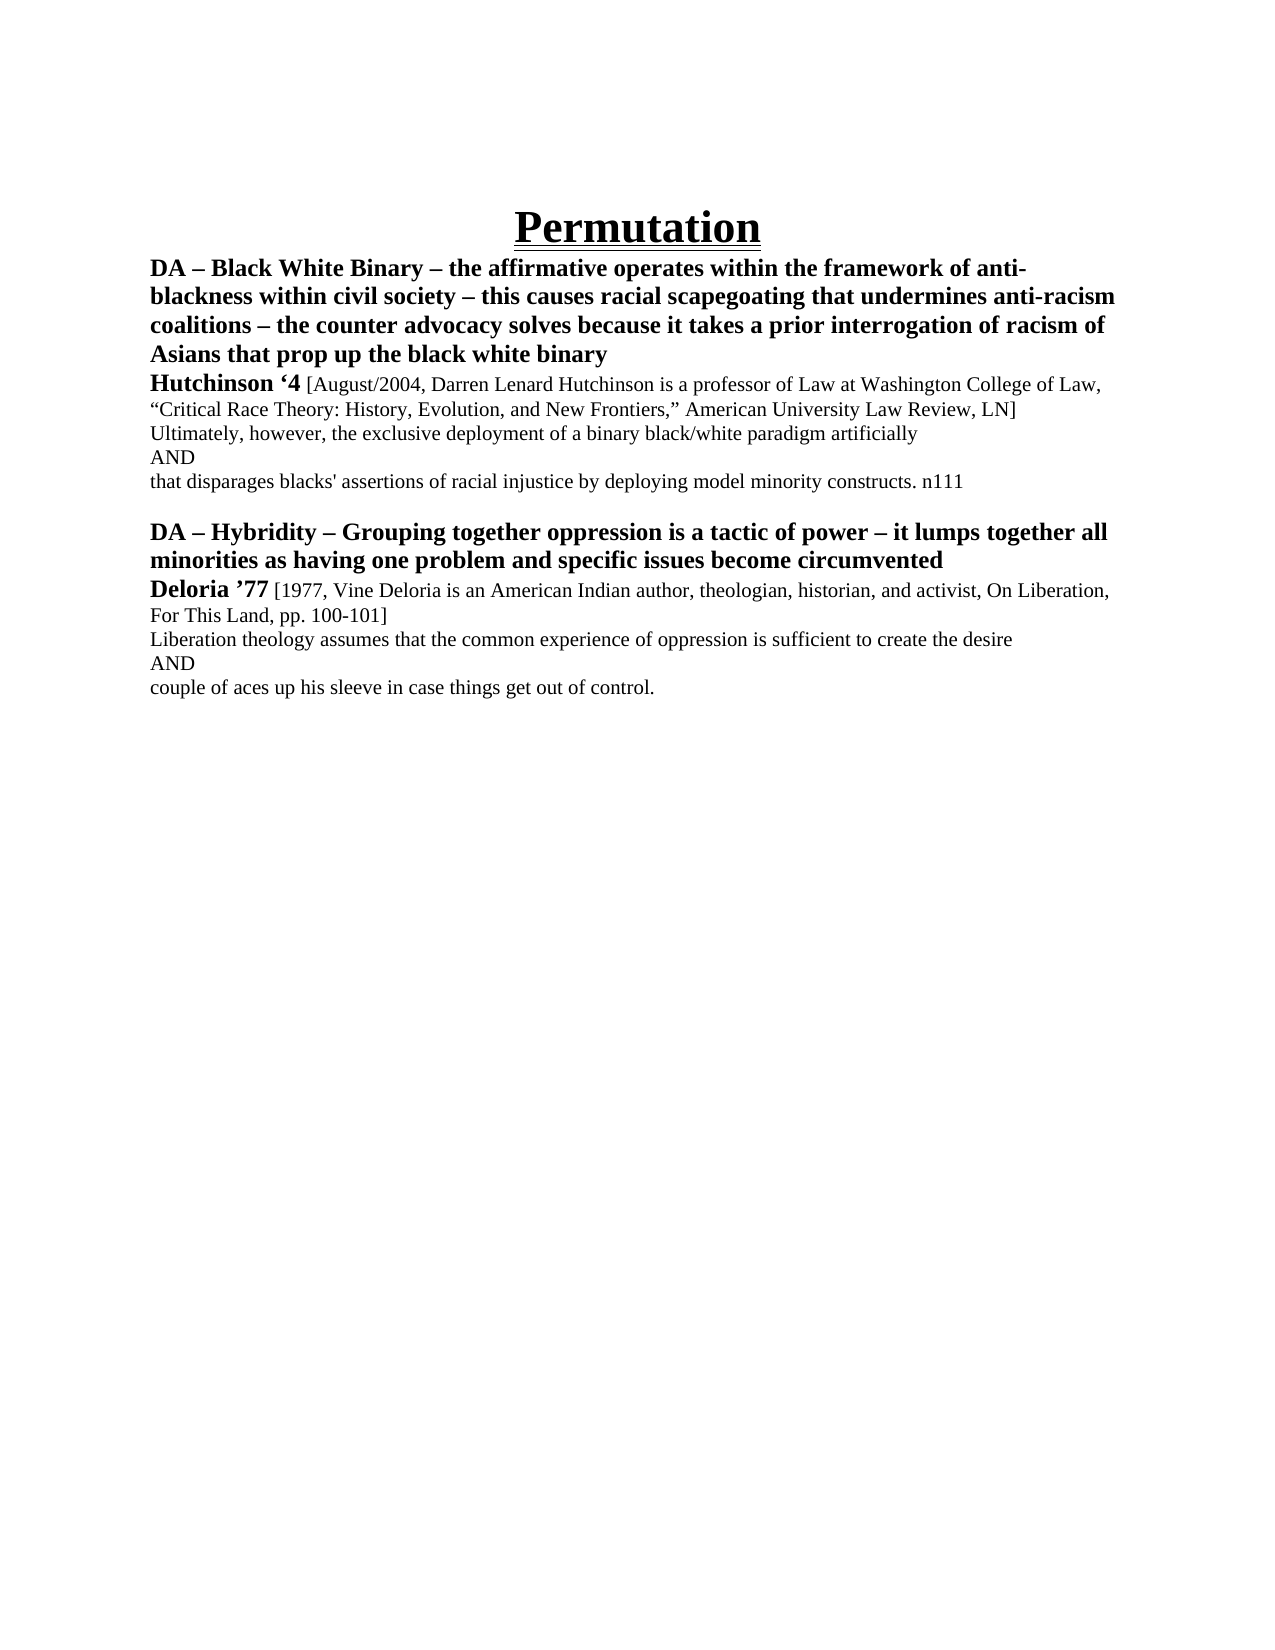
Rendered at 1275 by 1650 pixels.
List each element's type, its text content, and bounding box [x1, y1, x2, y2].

text Ultimately, however, the exclusive deployment of a binary black/white paradigm artificially [150, 421, 1125, 444]
text Liberation theology assumes that the common experience of oppression is sufficient to create the desire [150, 627, 1125, 651]
text couple of aces up his sleeve in case things get out of control. [150, 675, 1125, 699]
text Hutchinson ‘4 [August/2004, Darren Lenard Hutchinson is a professor of Law at Washington College of Law, “Critical Race Theory: History, Evolution, and New Frontiers,” American University Law Review, LN] [150, 368, 1125, 421]
text that disparages blacks' assertions of racial injustice by deploying model minority constructs. n111 [150, 469, 1125, 493]
text DA – Black White Binary – the affirmative operates within the framework of anti-blackness within civil society – this causes racial scapegoating that undermines anti-racism coalitions – the counter advocacy solves because it takes a prior interrogation of racism of Asians that prop up the black white binary [150, 253, 1125, 368]
text DA – Hybridity – Grouping together oppression is a tactic of power – it lumps together all minorities as having one problem and specific issues become circumvented [150, 517, 1125, 574]
text Deloria ’77 [1977, Vine Deloria is an American Indian author, theologian, historian, and activist, On Liberation, For This Land, pp. 100-101] [150, 574, 1125, 627]
text AND [150, 651, 1125, 675]
subtitle Permutation [150, 200, 1125, 253]
text AND [150, 444, 1125, 469]
